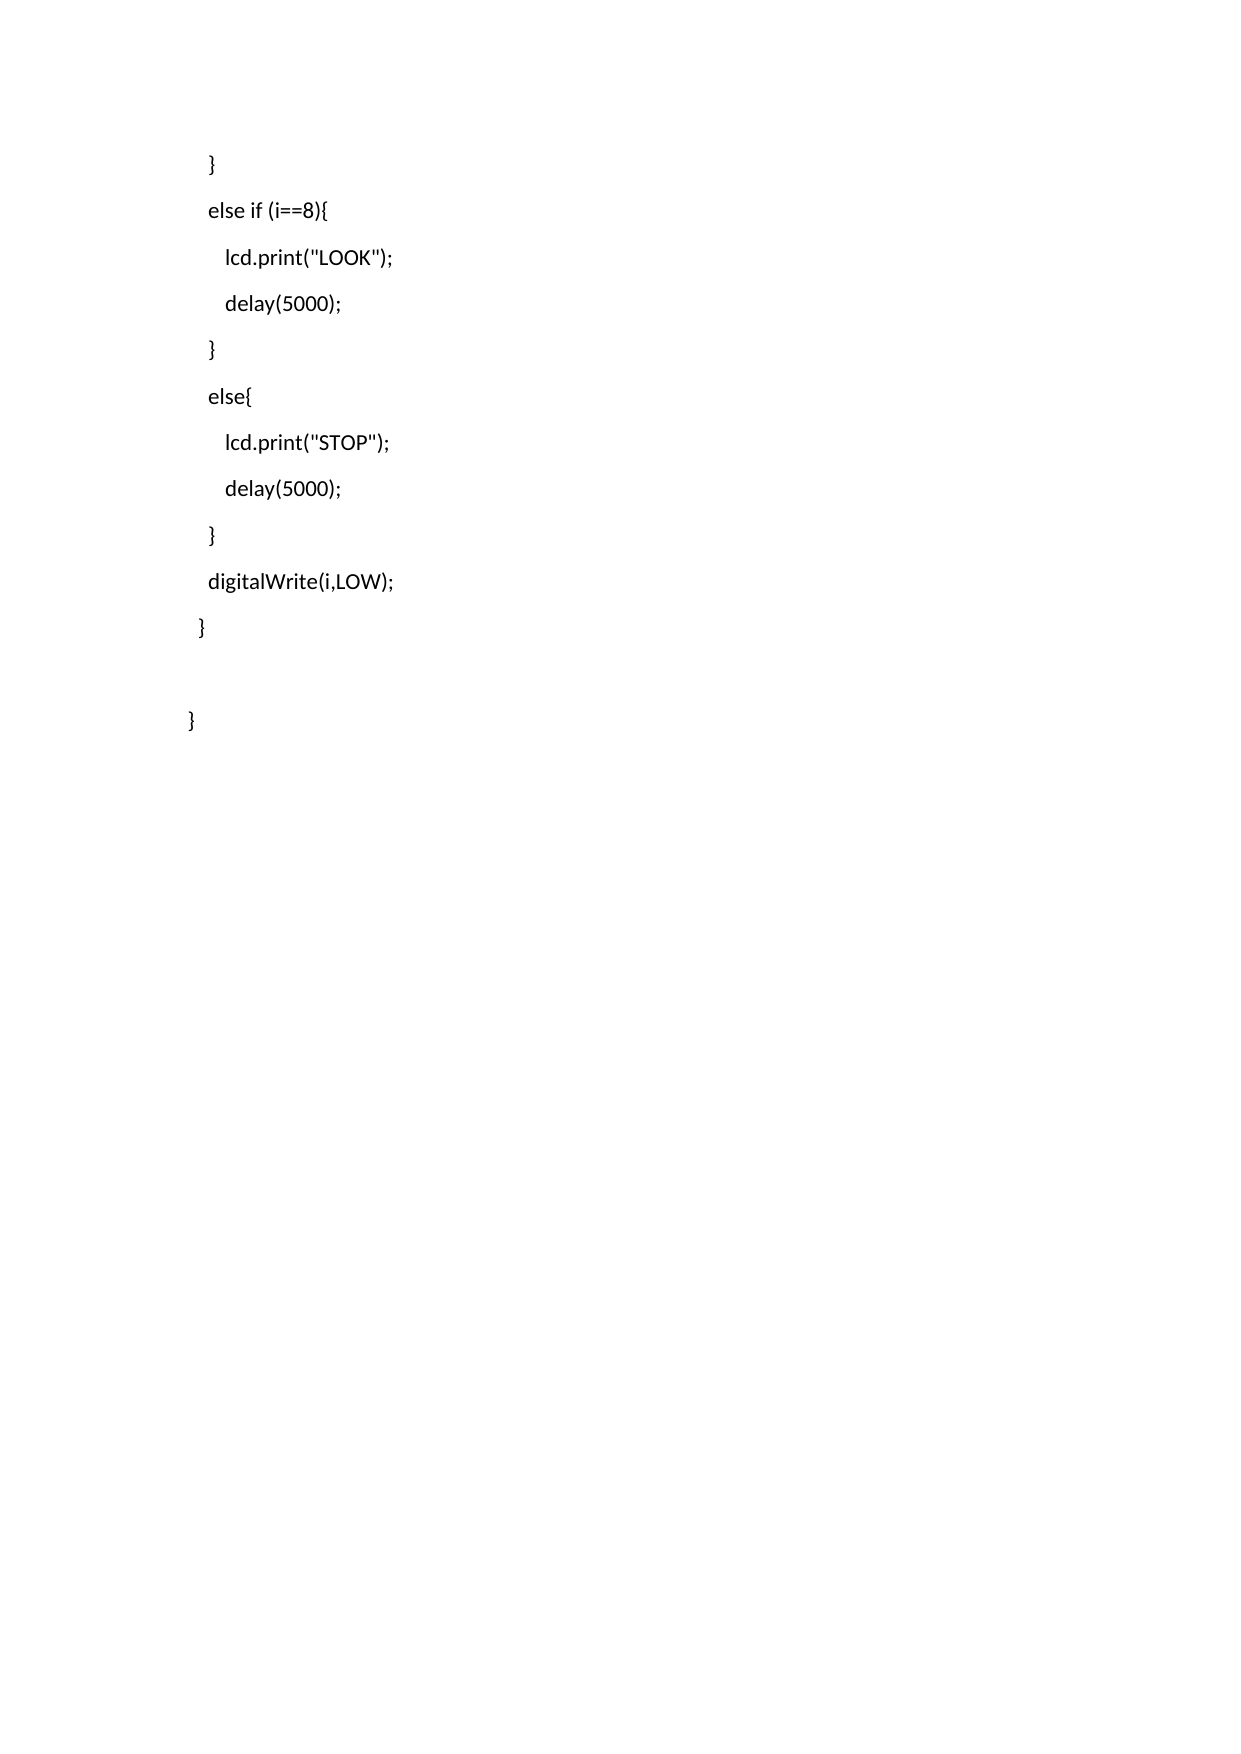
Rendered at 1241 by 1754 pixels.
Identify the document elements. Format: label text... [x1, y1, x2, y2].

text else{ [187, 382, 1090, 410]
text digitalWrite(i,LOW); [187, 567, 1090, 595]
text } [187, 613, 1090, 642]
text lcd.print("STOP"); [187, 428, 1090, 456]
text } [187, 521, 1090, 549]
text delay(5000); [187, 289, 1090, 317]
text delay(5000); [187, 474, 1090, 502]
text } [187, 150, 1090, 178]
text } [187, 706, 1090, 734]
text } [187, 335, 1090, 363]
text else if (i==8){ [187, 196, 1090, 224]
text lcd.print("LOOK"); [187, 243, 1090, 271]
